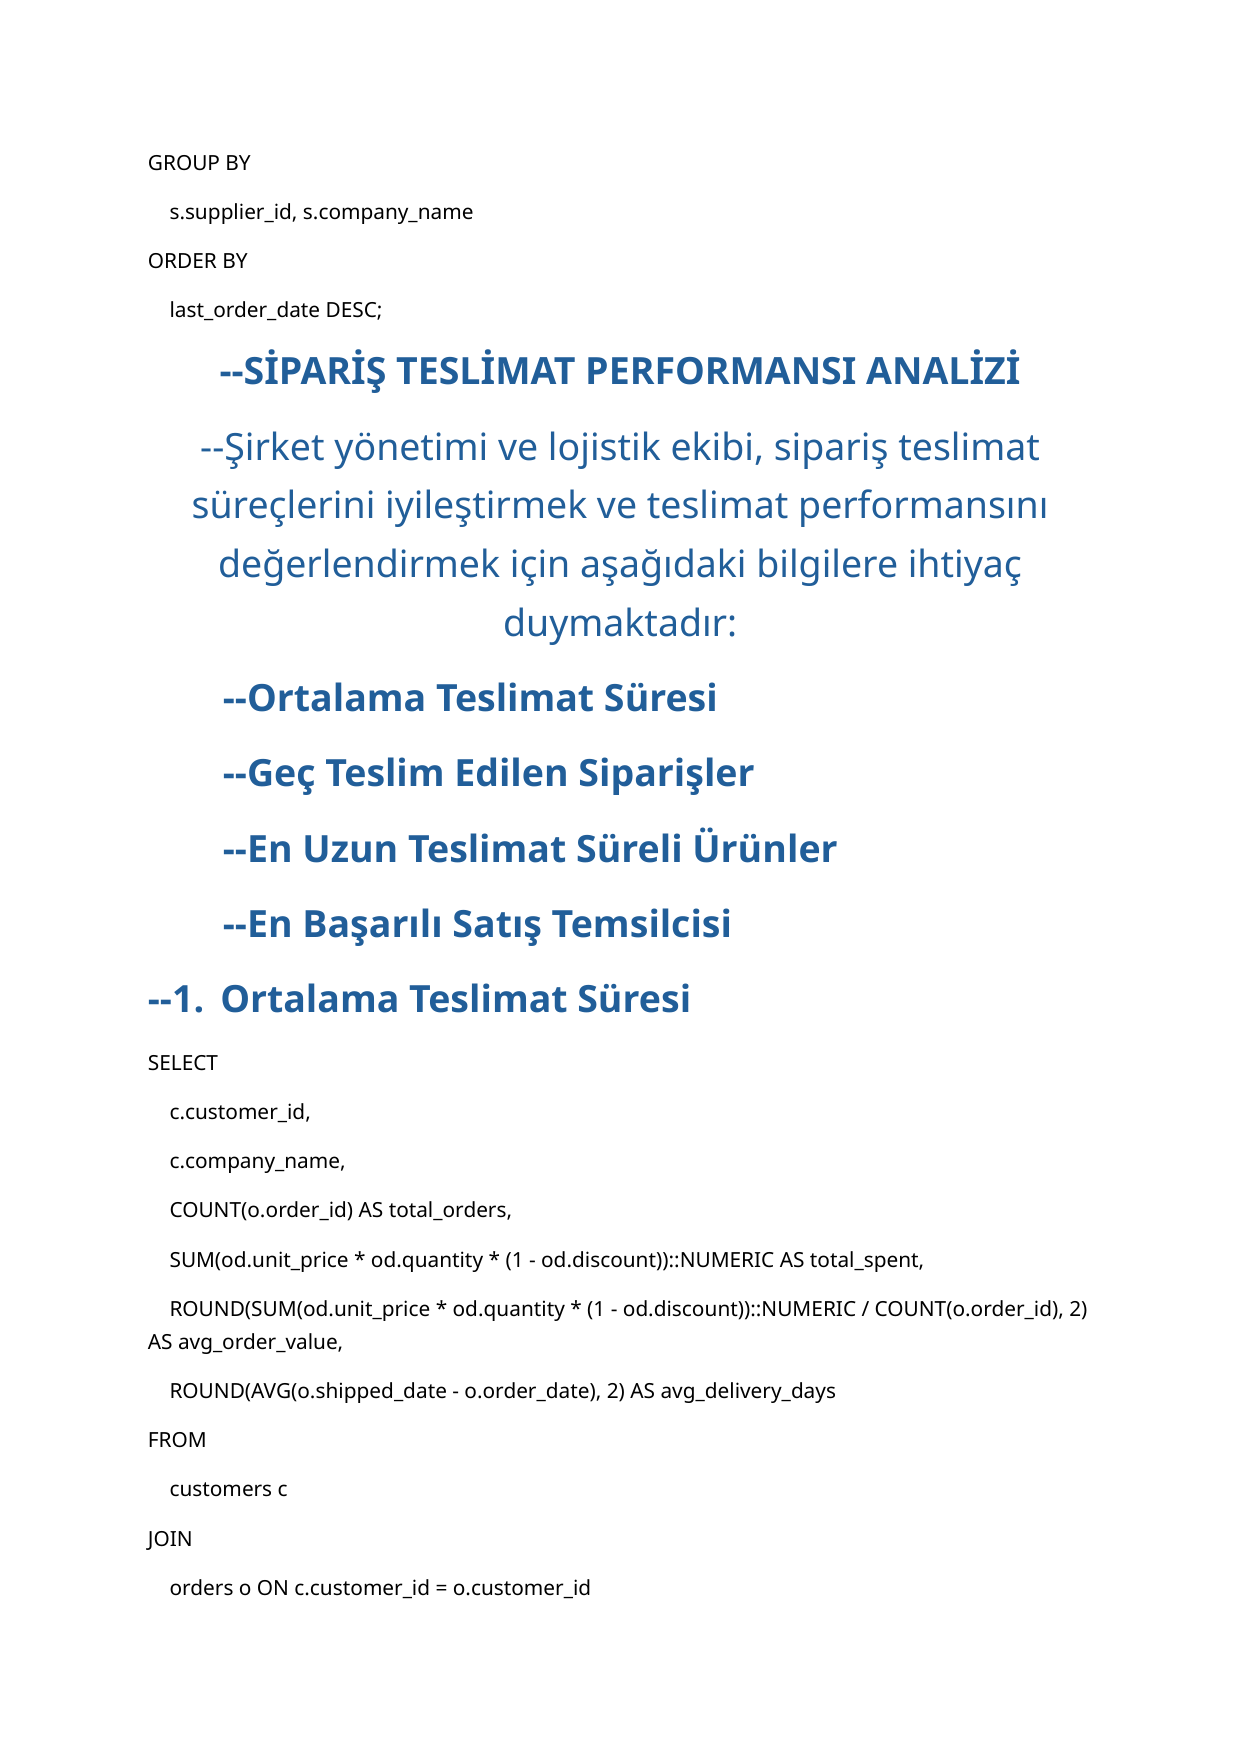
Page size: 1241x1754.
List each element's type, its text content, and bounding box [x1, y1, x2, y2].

text --En Uzun Teslimat Süreli Ürünler [223, 822, 1093, 873]
text ROUND(SUM(od.unit_price * od.quantity * (1 - od.discount))::NUMERIC / COUNT(o.order_id), 2) AS avg_order_value, [148, 1294, 1093, 1355]
text --Ortalama Teslimat Süresi [223, 671, 1093, 722]
text --En Başarılı Satış Temsilcisi [223, 897, 1093, 948]
text FROM [148, 1425, 1093, 1454]
text COUNT(o.order_id) AS total_orders, [148, 1196, 1093, 1224]
text --Şirket yönetimi ve lojistik ekibi, sipariş teslimat süreçlerini iyileştirmek ve teslimat performansını değerlendirmek için aşağıdaki bilgilere ihtiyaç duymaktadır: [148, 420, 1093, 647]
text --1. Ortalama Teslimat Süresi [148, 972, 1093, 1023]
text GROUP BY [148, 148, 1093, 176]
text orders o ON c.customer_id = o.customer_id [148, 1573, 1093, 1602]
text s.supplier_id, s.company_name [148, 197, 1093, 225]
text ROUND(AVG(o.shipped_date - o.order_date), 2) AS avg_delivery_days [148, 1376, 1093, 1404]
text SUM(od.unit_price * od.quantity * (1 - od.discount))::NUMERIC AS total_spent, [148, 1245, 1093, 1273]
text last_order_date DESC; [148, 295, 1093, 324]
text --SİPARİŞ TESLİMAT PERFORMANSI ANALİZİ [148, 345, 1093, 396]
text --Geç Teslim Edilen Siparişler [223, 747, 1093, 798]
text SELECT [148, 1048, 1093, 1076]
text customers c [148, 1474, 1093, 1503]
text JOIN [148, 1524, 1093, 1552]
text c.customer_id, [148, 1097, 1093, 1126]
text c.company_name, [148, 1146, 1093, 1175]
text ORDER BY [148, 246, 1093, 274]
